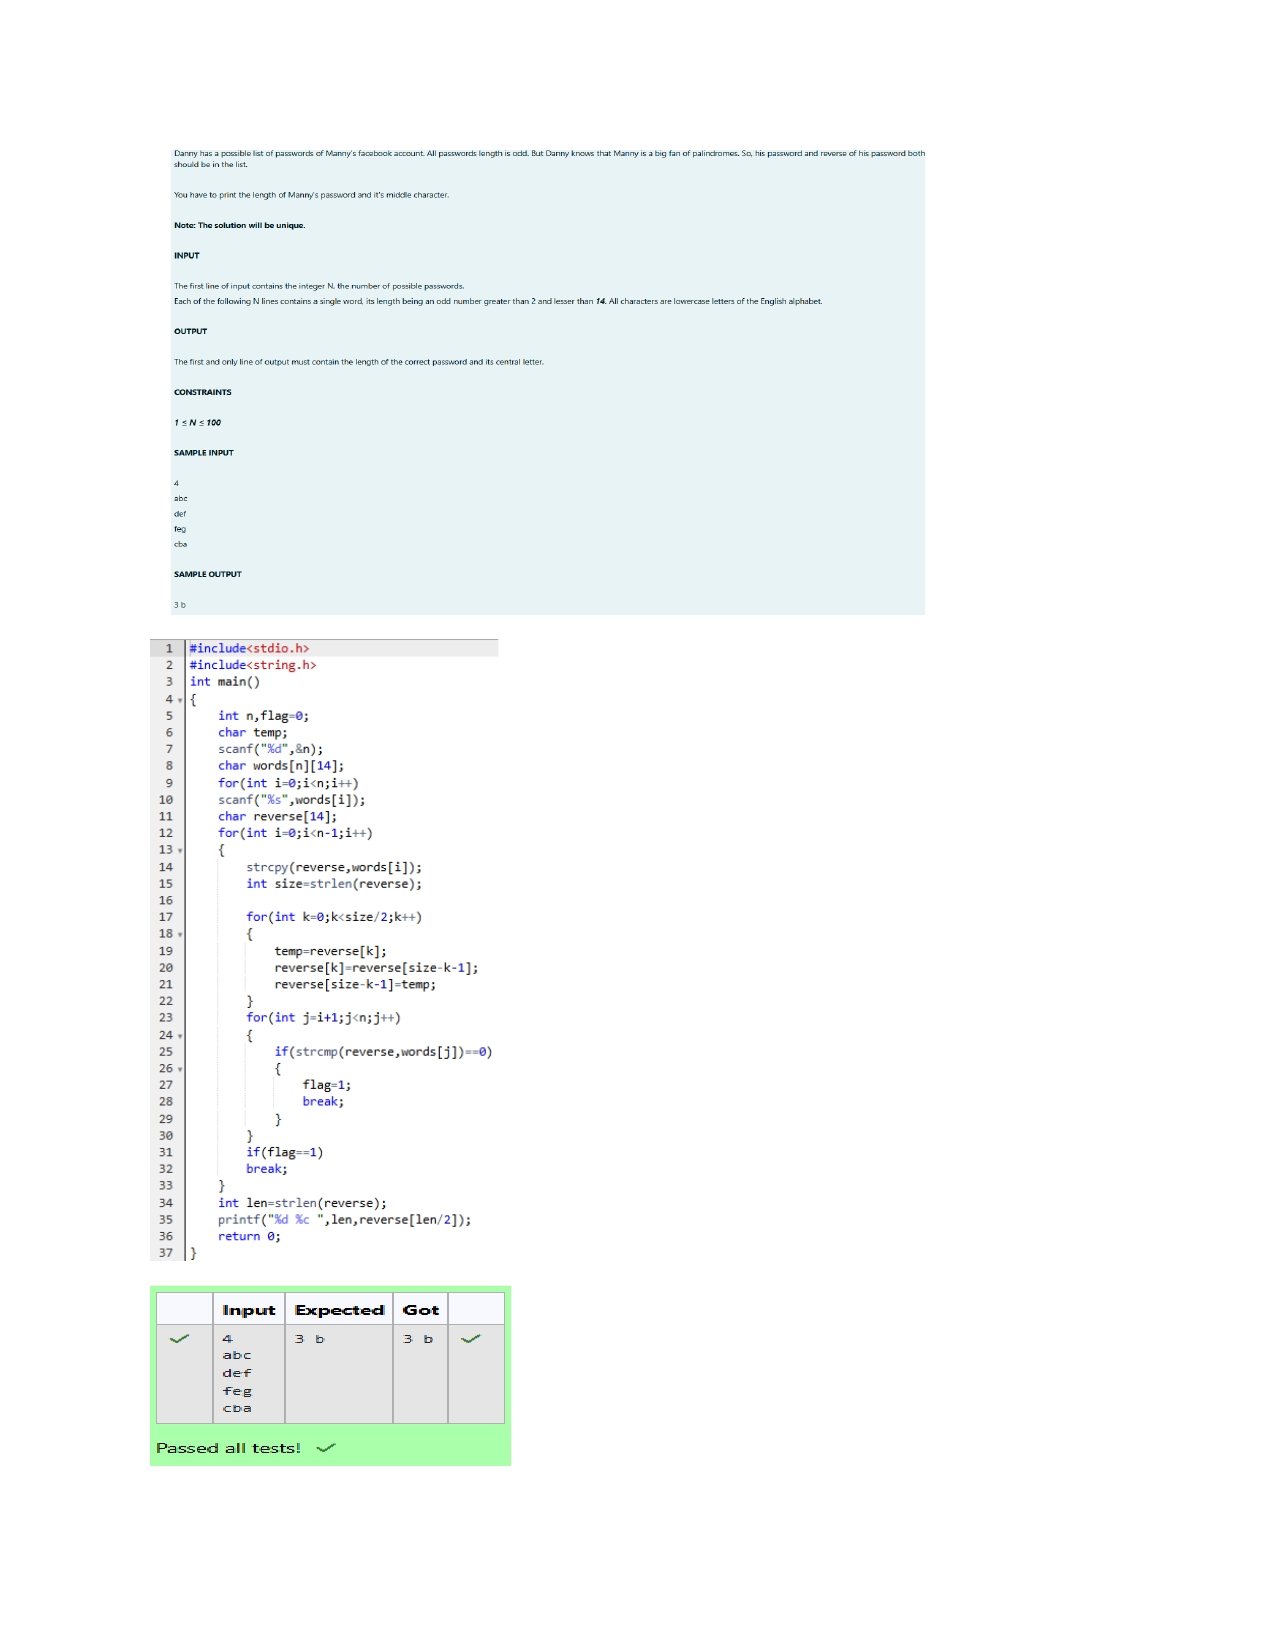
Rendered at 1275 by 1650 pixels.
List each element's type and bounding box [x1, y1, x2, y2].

picture [150, 1285, 512, 1466]
picture [170, 150, 926, 615]
picture [150, 639, 499, 1261]
